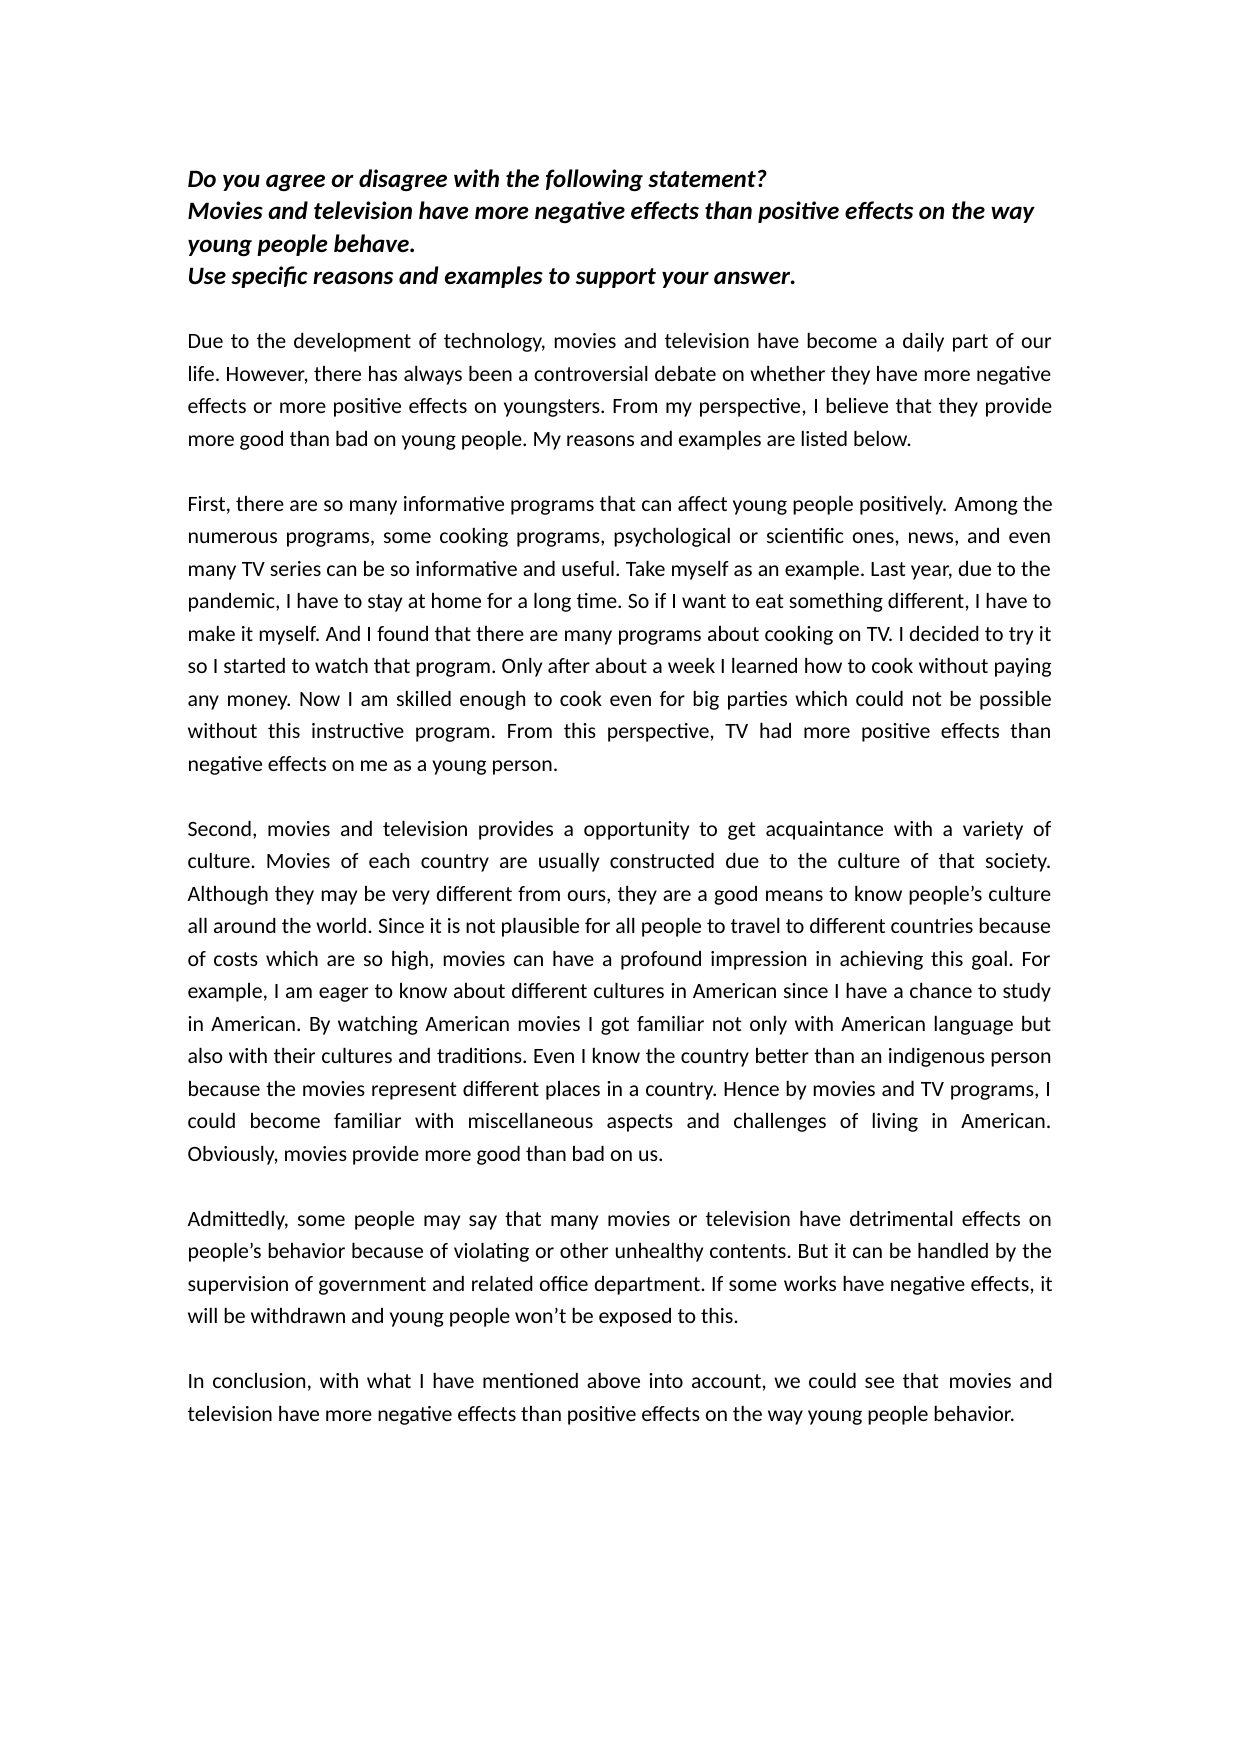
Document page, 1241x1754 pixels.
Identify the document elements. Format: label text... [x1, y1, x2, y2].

text Admittedly, some people may say that many movies or television have detrimental effects on people’s behavior because of violating or other unhealthy contents. But it can be handled by the supervision of government and related office department. If some works have negative effects, it will be withdrawn and young people won’t be exposed to this. [187, 1202, 1053, 1332]
text Do you agree or disagree with the following statement? Movies and television have more negative effects than positive effects on the way young people behave. Use specific reasons and examples to support your answer. [187, 162, 1053, 292]
text Due to the development of technology, movies and television have become a daily part of our life. However, there has always been a controversial debate on whether they have more negative effects or more positive effects on youngsters. From my perspective, I believe that they provide more good than bad on young people. My reasons and examples are listed below. [187, 324, 1053, 454]
text In conclusion, with what I have mentioned above into account, we could see that movies and television have more negative effects than positive effects on the way young people behavior. [187, 1364, 1053, 1429]
text Second, movies and television provides a opportunity to get acquaintance with a variety of culture. Movies of each country are usually constructed due to the culture of that society. Although they may be very different from ours, they are a good means to know people’s culture all around the world. Since it is not plausible for all people to travel to different countries because of costs which are so high, movies can have a profound impression in achieving this goal. For example, I am eager to know about different cultures in American since I have a chance to study in American. By watching American movies I got familiar not only with American language but also with their cultures and traditions. Even I know the country better than an indigenous person because the movies represent different places in a country. Hence by movies and TV programs, I could become familiar with miscellaneous aspects and challenges of living in American. Obviously, movies provide more good than bad on us. [187, 812, 1053, 1169]
text First, there are so many informative programs that can affect young people positively. Among the numerous programs, some cooking programs, psychological or scientific ones, news, and even many TV series can be so informative and useful. Take myself as an example. Last year, due to the pandemic, I have to stay at home for a long time. So if I want to eat something different, I have to make it myself. And I found that there are many programs about cooking on TV. I decided to try it so I started to watch that program. Only after about a week I learned how to cook without paying any money. Now I am skilled enough to cook even for big parties which could not be possible without this instructive program. From this perspective, TV had more positive effects than negative effects on me as a young person. [187, 487, 1053, 779]
